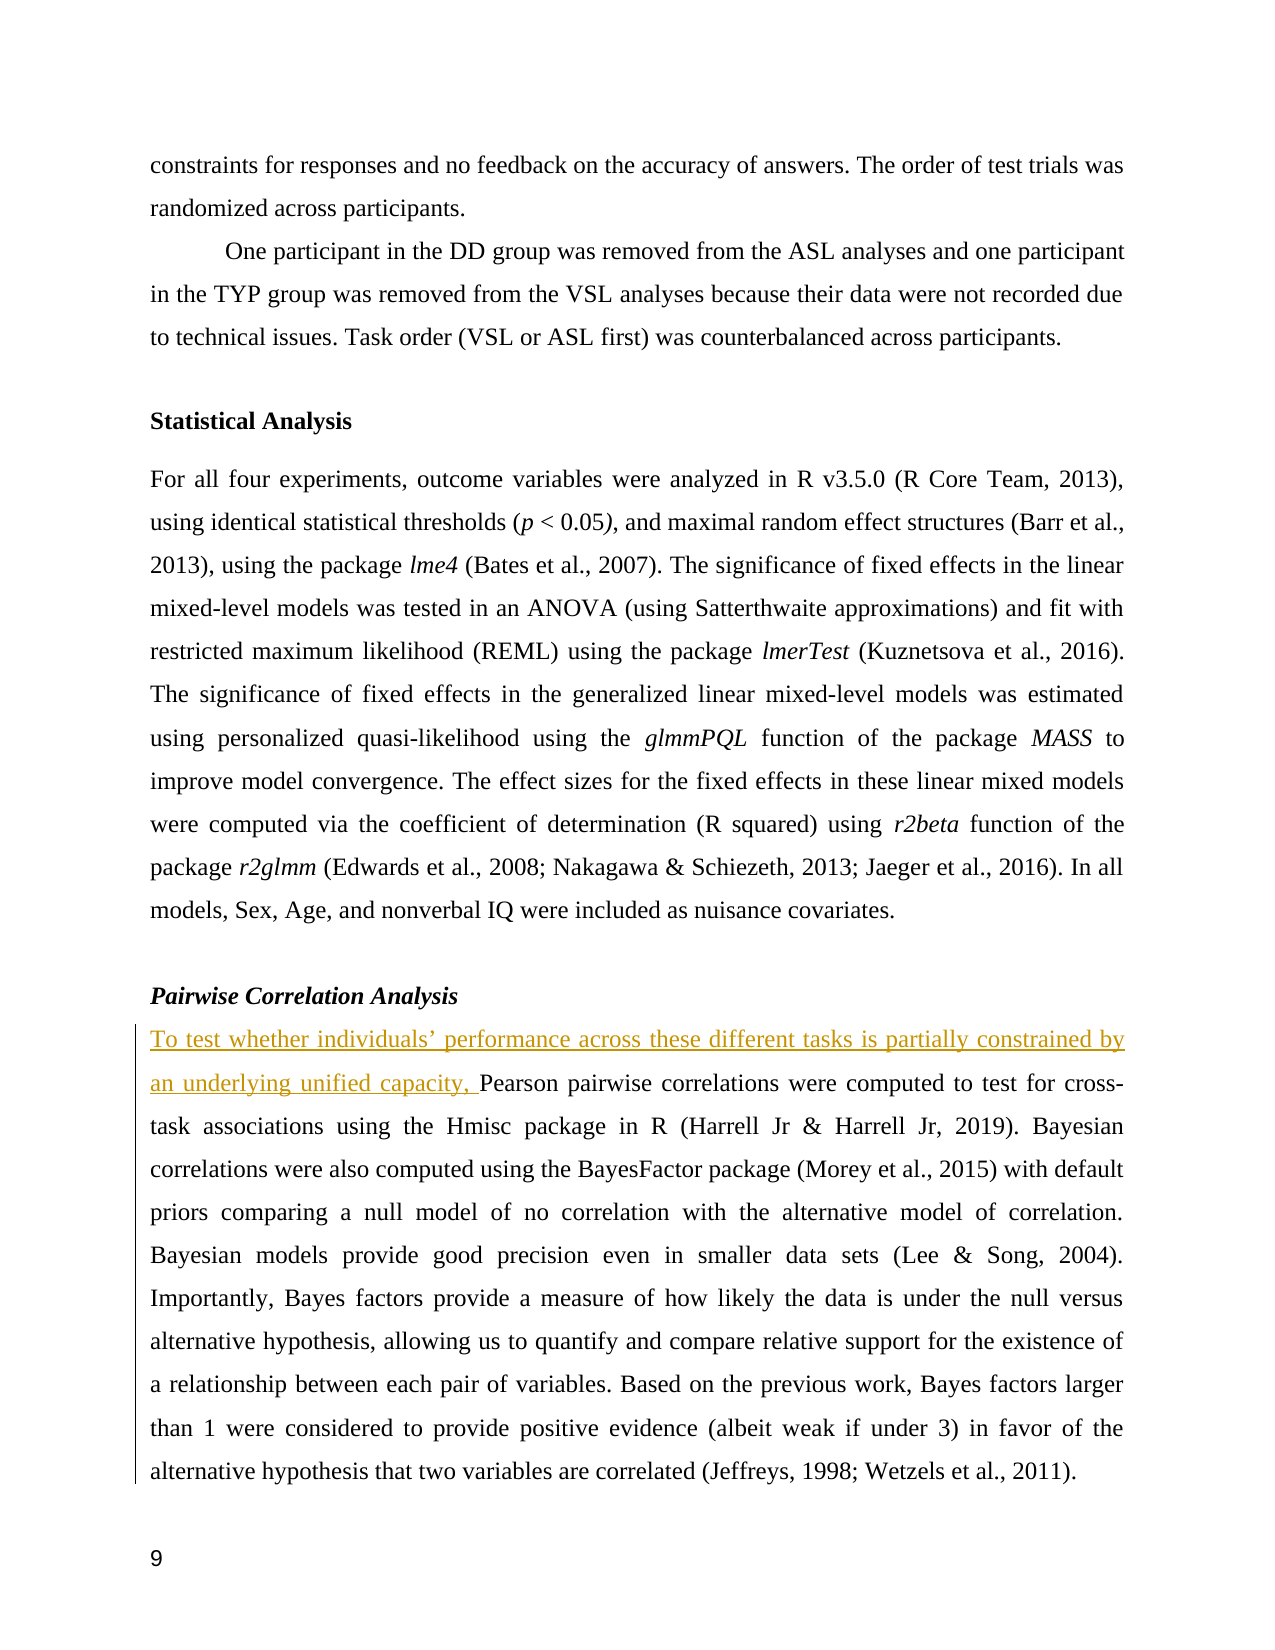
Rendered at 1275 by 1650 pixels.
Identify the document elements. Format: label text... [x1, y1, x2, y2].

text ​​Pairwise Correlation Analysis [150, 981, 1125, 1010]
text Statistical Analysis [150, 406, 1125, 435]
text One participant in the DD group was removed from the ASL analyses and one participant in the TYP group was removed from the VSL analyses because their data were not recorded due to technical issues. Task order (VSL or ASL first) was counterbalanced across participants. [150, 236, 1125, 351]
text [150, 150, 1125, 222]
text For all four experiments, outcome variables were analyzed in R v3.5.0 (R Core Team, 2013), using identical statistical thresholds (p < 0.05), and maximal random effect structures (Barr et al., 2013), using the package lme4 (Bates et al., 2007). The significance of fixed effects in the linear mixed-level models was tested in an ANOVA (using Satterthwaite approximations) and fit with restricted maximum likelihood (REML) using the package lmerTest (Kuznetsova et al., 2016). The significance of fixed effects in the generalized linear mixed-level models was estimated using personalized quasi-likelihood using the glmmPQL function of the package MASS to improve model convergence. The effect sizes for the fixed effects in these linear mixed models were computed via the coefficient of determination (R squared) using r2beta function of the package r2glmm (Edwards et al., 2008; Nakagawa & Schiezeth, 2013; Jaeger et al., 2016). In all models, Sex, Age, and nonverbal IQ were included as nuisance covariates. [150, 464, 1125, 924]
text Pearson pairwise correlations were computed to test for cross-task associations using the Hmisc package in R (Harrell Jr & Harrell Jr, 2019). Bayesian correlations were also computed using the BayesFactor package (Morey et al., 2015) with default priors comparing a null model of no correlation with the alternative model of correlation. Bayesian models provide good precision even in smaller data sets (Lee & Song, 2004). Importantly, Bayes factors provide a measure of how likely the data is under the null versus alternative hypothesis, allowing us to quantify and compare relative support for the existence of a relationship between each pair of variables. Based on the previous work, Bayes factors larger than 1 were considered to provide positive evidence (albeit weak if under 3) in favor of the alternative hypothesis that two variables are correlated (Jeffreys, 1998; Wetzels et al., 2011). [150, 1051, 1125, 1484]
